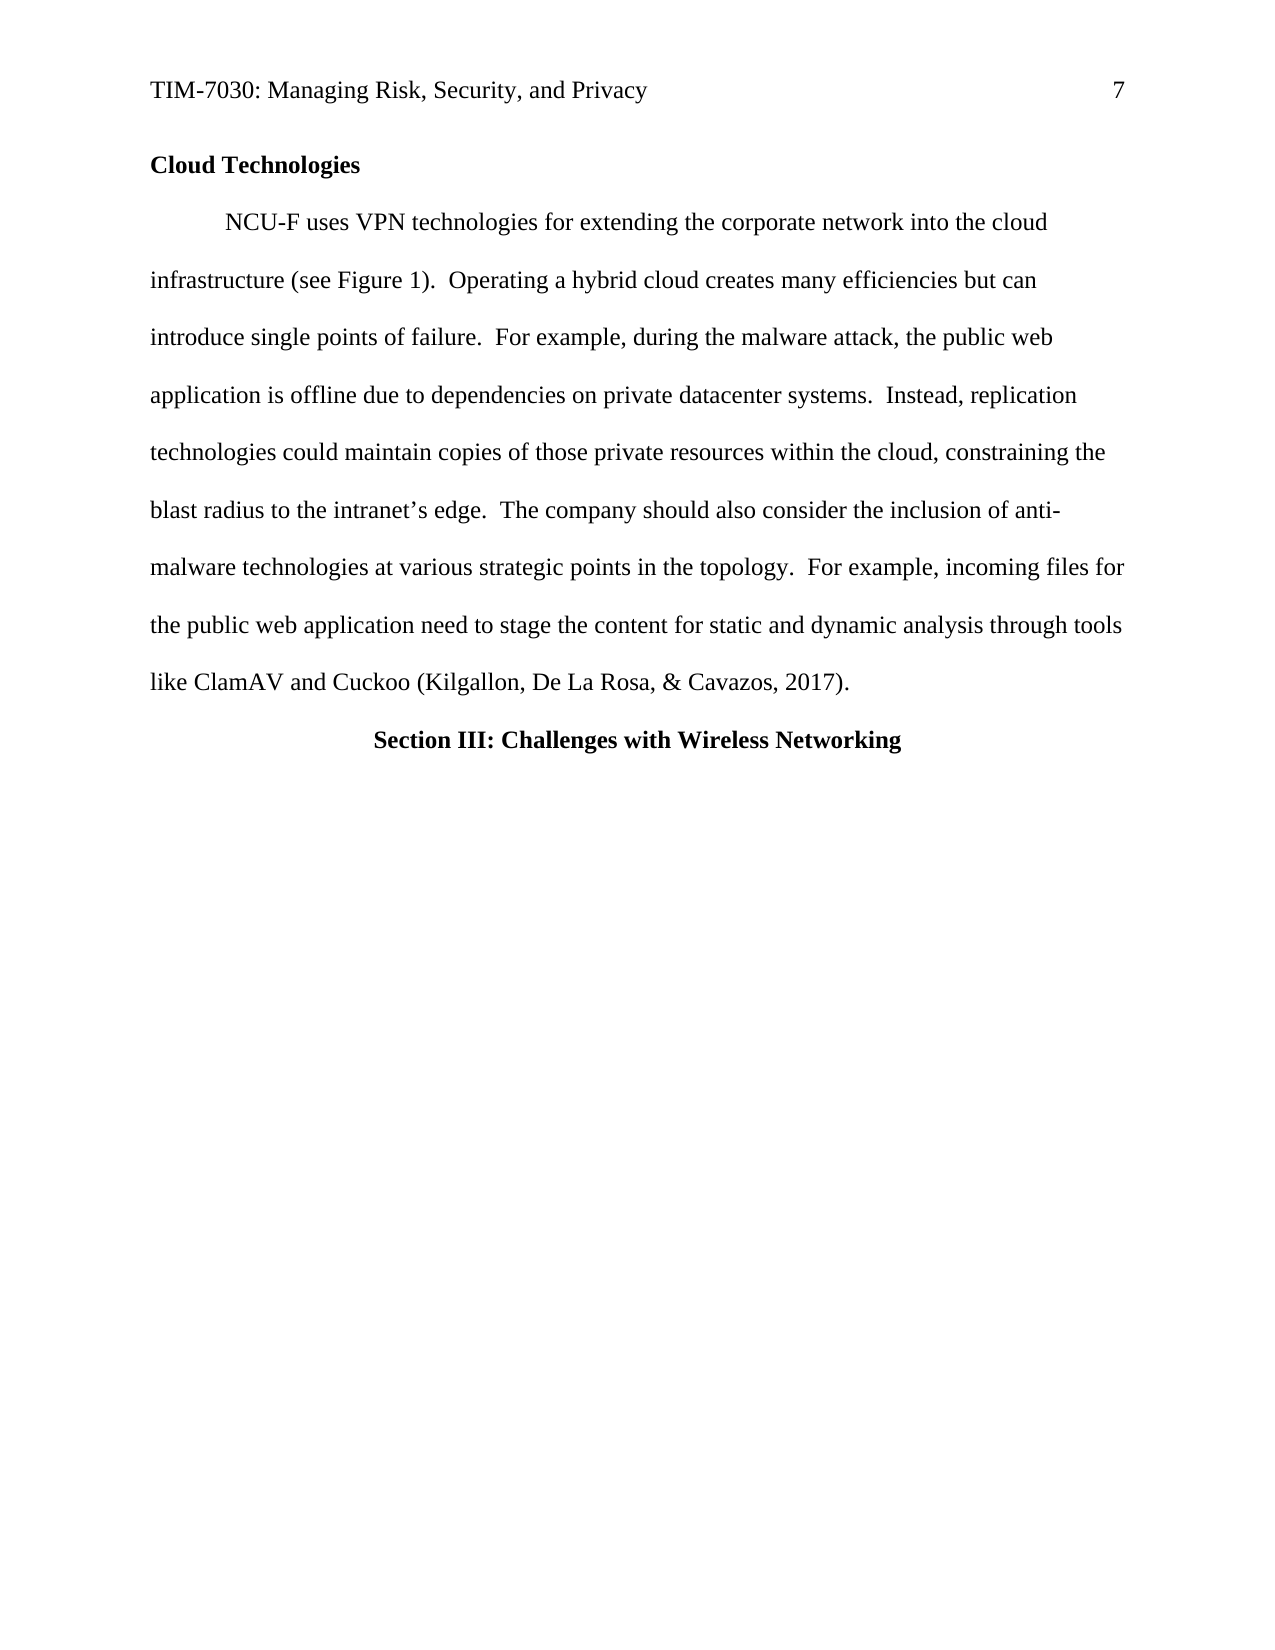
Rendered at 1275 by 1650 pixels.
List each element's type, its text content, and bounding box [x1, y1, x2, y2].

subtitle Cloud Technologies [150, 150, 1125, 179]
text NCU-F uses VPN technologies for extending the corporate network into the cloud infrastructure (see Figure 1). Operating a hybrid cloud creates many efficiencies but can introduce single points of failure. For example, during the malware attack, the public web application is offline due to dependencies on private datacenter systems. Instead, replication technologies could maintain copies of those private resources within the cloud, constraining the blast radius to the intranet’s edge. The company should also consider the inclusion of anti-malware technologies at various strategic points in the topology. For example, incoming files for the public web application need to stage the content for static and dynamic analysis through tools like ClamAV and Cuckoo. [150, 207, 1125, 696]
subtitle Section III: Challenges with Wireless Networking [150, 725, 1125, 754]
